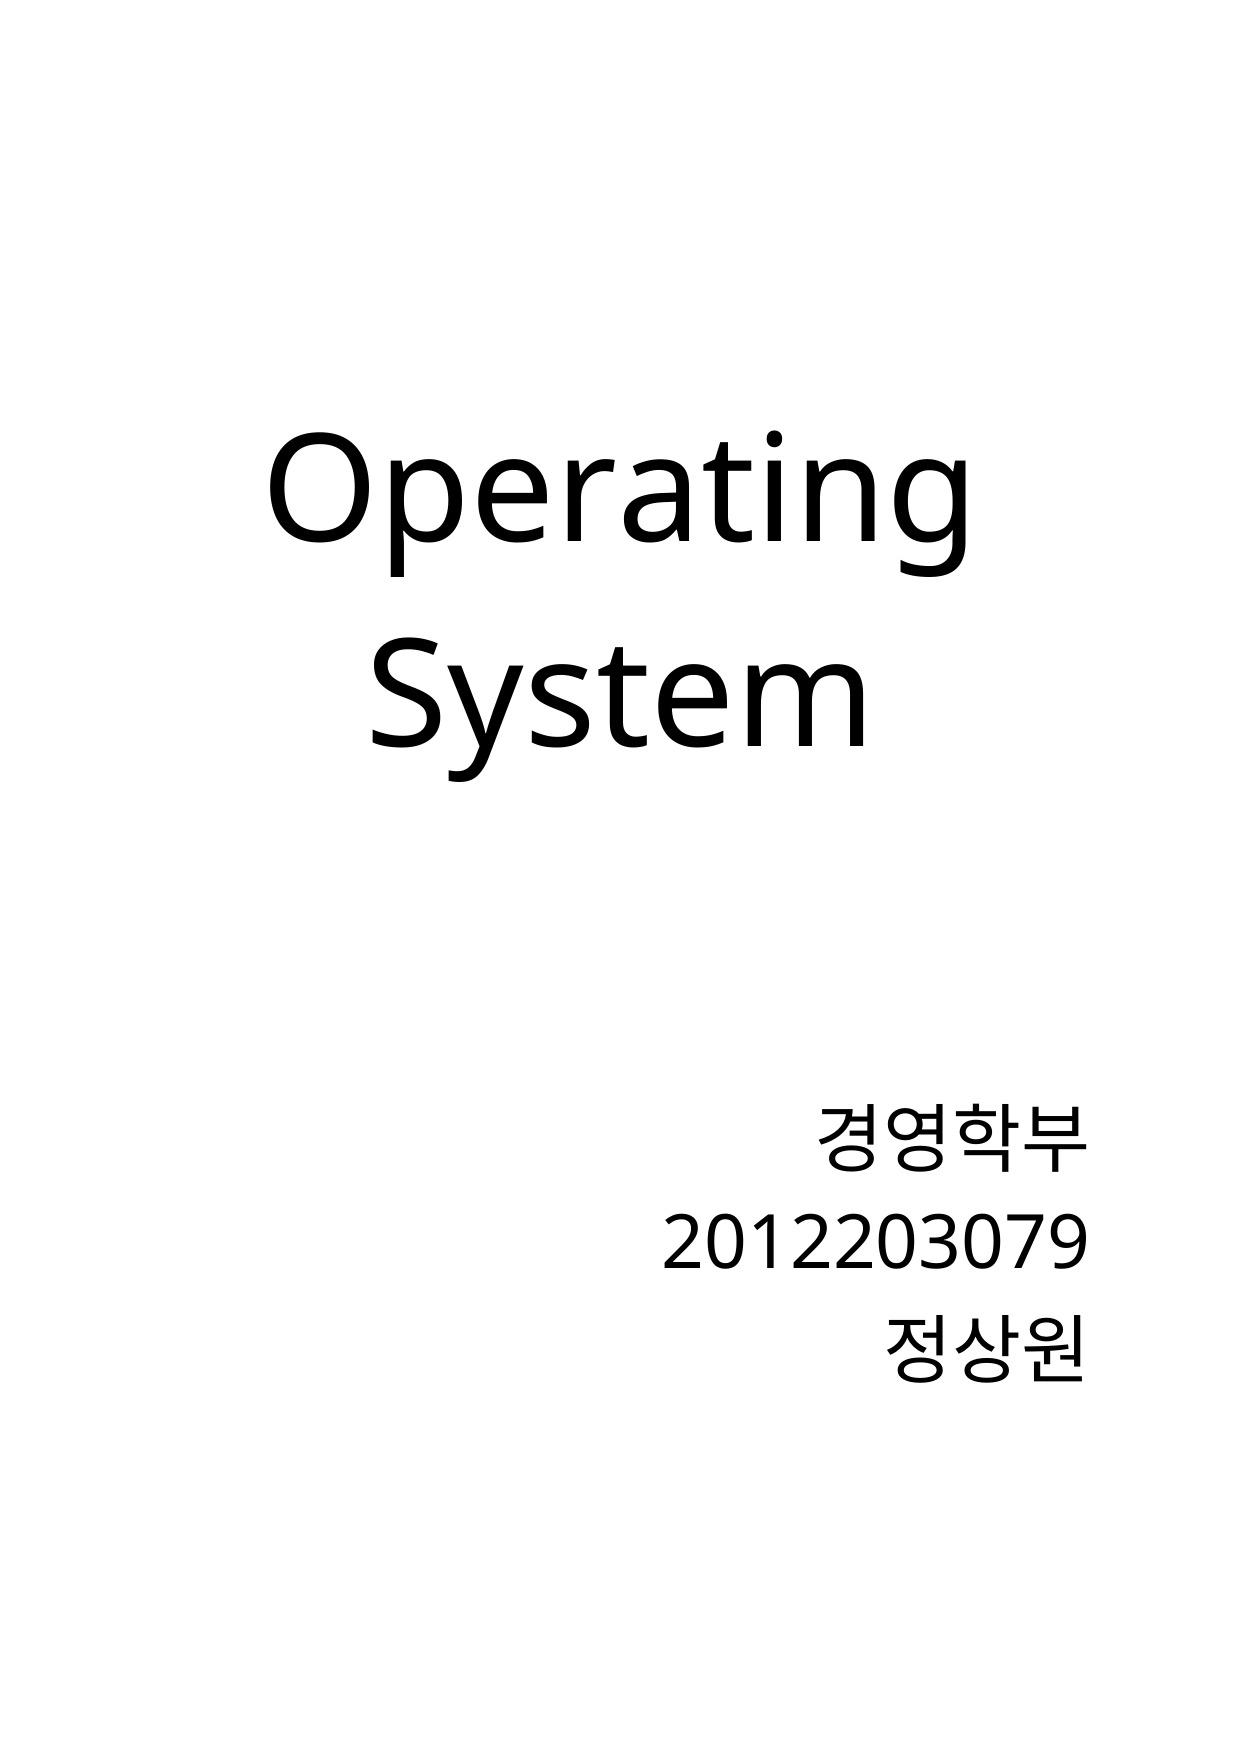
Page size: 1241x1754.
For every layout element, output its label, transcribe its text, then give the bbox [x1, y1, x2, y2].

text 정상원 [150, 1290, 1090, 1399]
text 경영학부 [150, 1079, 1090, 1188]
text Operating System [150, 381, 1090, 790]
text 2012203079 [150, 1188, 1090, 1290]
